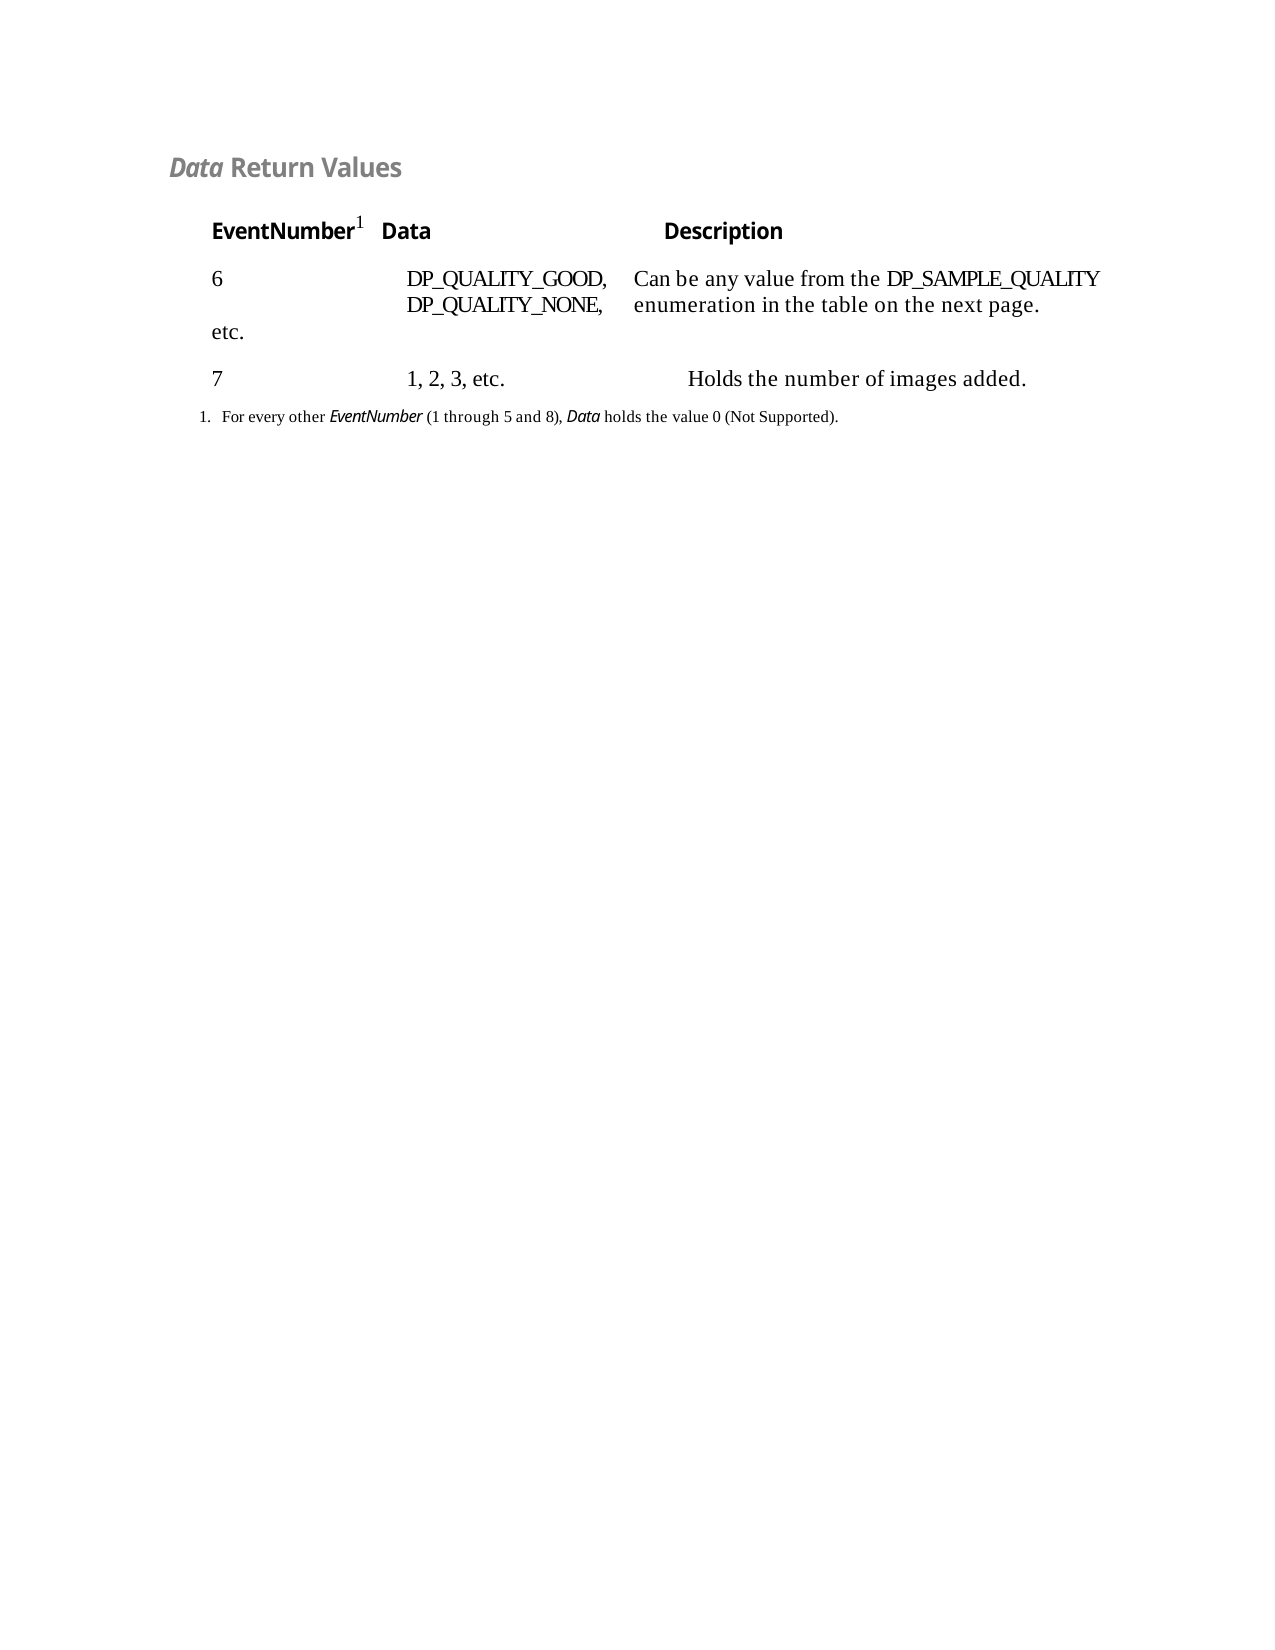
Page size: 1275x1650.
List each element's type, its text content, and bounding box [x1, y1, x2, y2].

text 1. For every other EventNumber (1 through 5 and 8), Data holds the value 0 (Not Supported). [199, 391, 1150, 431]
text 7 1, 2, 3, etc. Holds the number of images added. [199, 369, 1150, 391]
text enumeration in the table on the next page. [634, 291, 1150, 318]
text Can be any value from the DP_SAMPLE_QUALITY [634, 269, 1150, 291]
text Data Return Values [169, 150, 1150, 184]
text Data Description [381, 218, 1150, 245]
text DP_QUALITY_NONE, etc. [211, 291, 634, 345]
text 6 DP_QUALITY_GOOD, [211, 269, 634, 291]
text EventNumber1 [211, 218, 381, 245]
